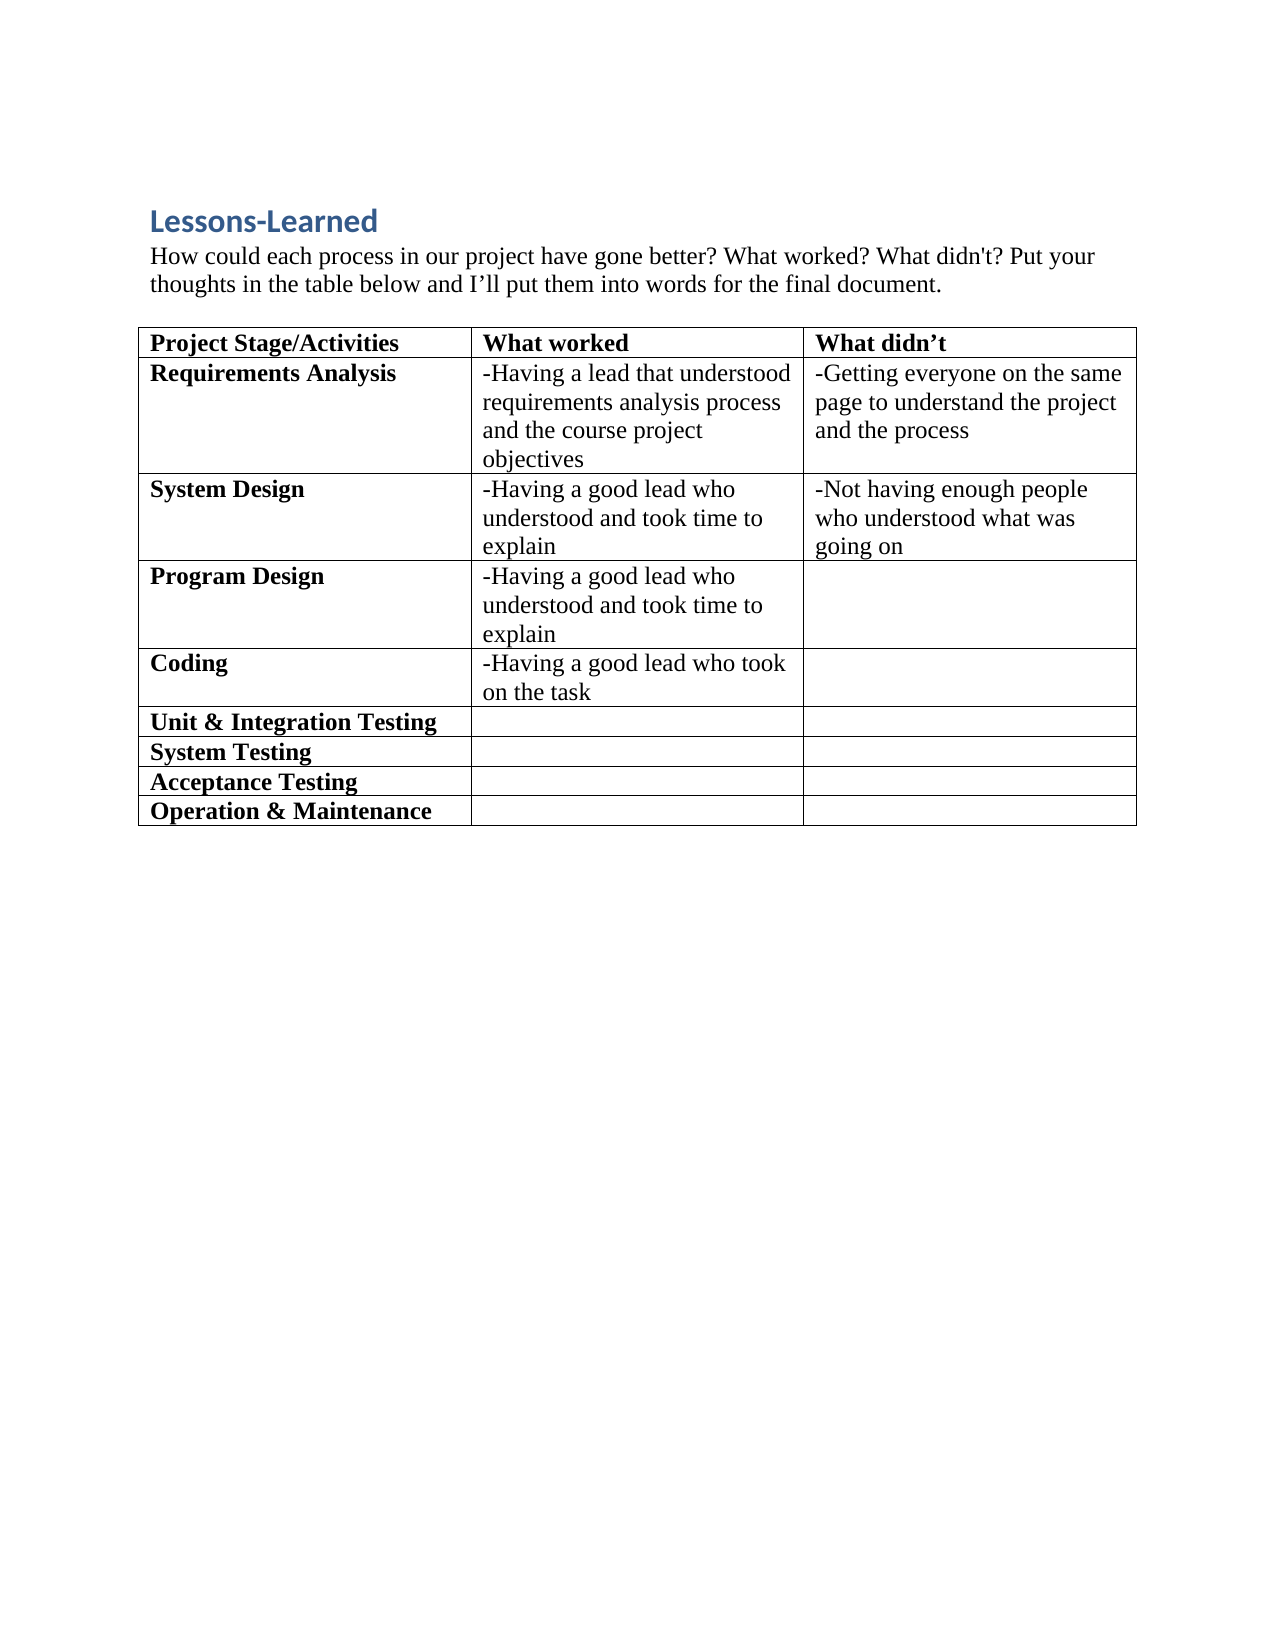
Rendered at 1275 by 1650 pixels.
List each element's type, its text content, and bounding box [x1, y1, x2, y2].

table_cell [804, 649, 1136, 706]
table_cell [804, 707, 1136, 736]
table_cell [472, 707, 803, 736]
table_cell Program Design [139, 561, 471, 647]
table_cell [804, 561, 1136, 647]
table_header What worked [472, 328, 803, 357]
table_cell -Having a good lead who understood and took time to explain [472, 561, 803, 647]
table_cell -Not having enough people who understood what was going on [804, 474, 1136, 560]
subtitle Lessons-Learned [150, 200, 1125, 241]
table_cell System Testing [139, 737, 471, 766]
table_cell -Getting everyone on the same page to understand the project and the process [804, 358, 1136, 473]
table_cell [804, 796, 1136, 825]
table_cell -Having a lead that understood requirements analysis process and the course project objectives [472, 358, 803, 473]
table_cell Acceptance Testing [139, 767, 471, 795]
table_cell [804, 767, 1136, 795]
table_cell [472, 796, 803, 825]
table_cell [472, 737, 803, 766]
table_cell Requirements Analysis [139, 358, 471, 473]
table_cell Operation & Maintenance [139, 796, 471, 825]
text How could each process in our project have gone better? What worked? What didn't? Put your thoughts in the table below and I’ll put them into words for the final document. [150, 241, 1125, 298]
table_cell -Having a good lead who understood and took time to explain [472, 474, 803, 560]
table_header What didn’t [804, 328, 1136, 357]
table_cell -Having a good lead who took on the task [472, 649, 803, 706]
table_cell Unit & Integration Testing [139, 707, 471, 736]
table_header Project Stage/Activities [139, 328, 471, 357]
table_cell [472, 767, 803, 795]
table_cell [804, 737, 1136, 766]
table_cell Coding [139, 649, 471, 706]
table_cell System Design [139, 474, 471, 560]
